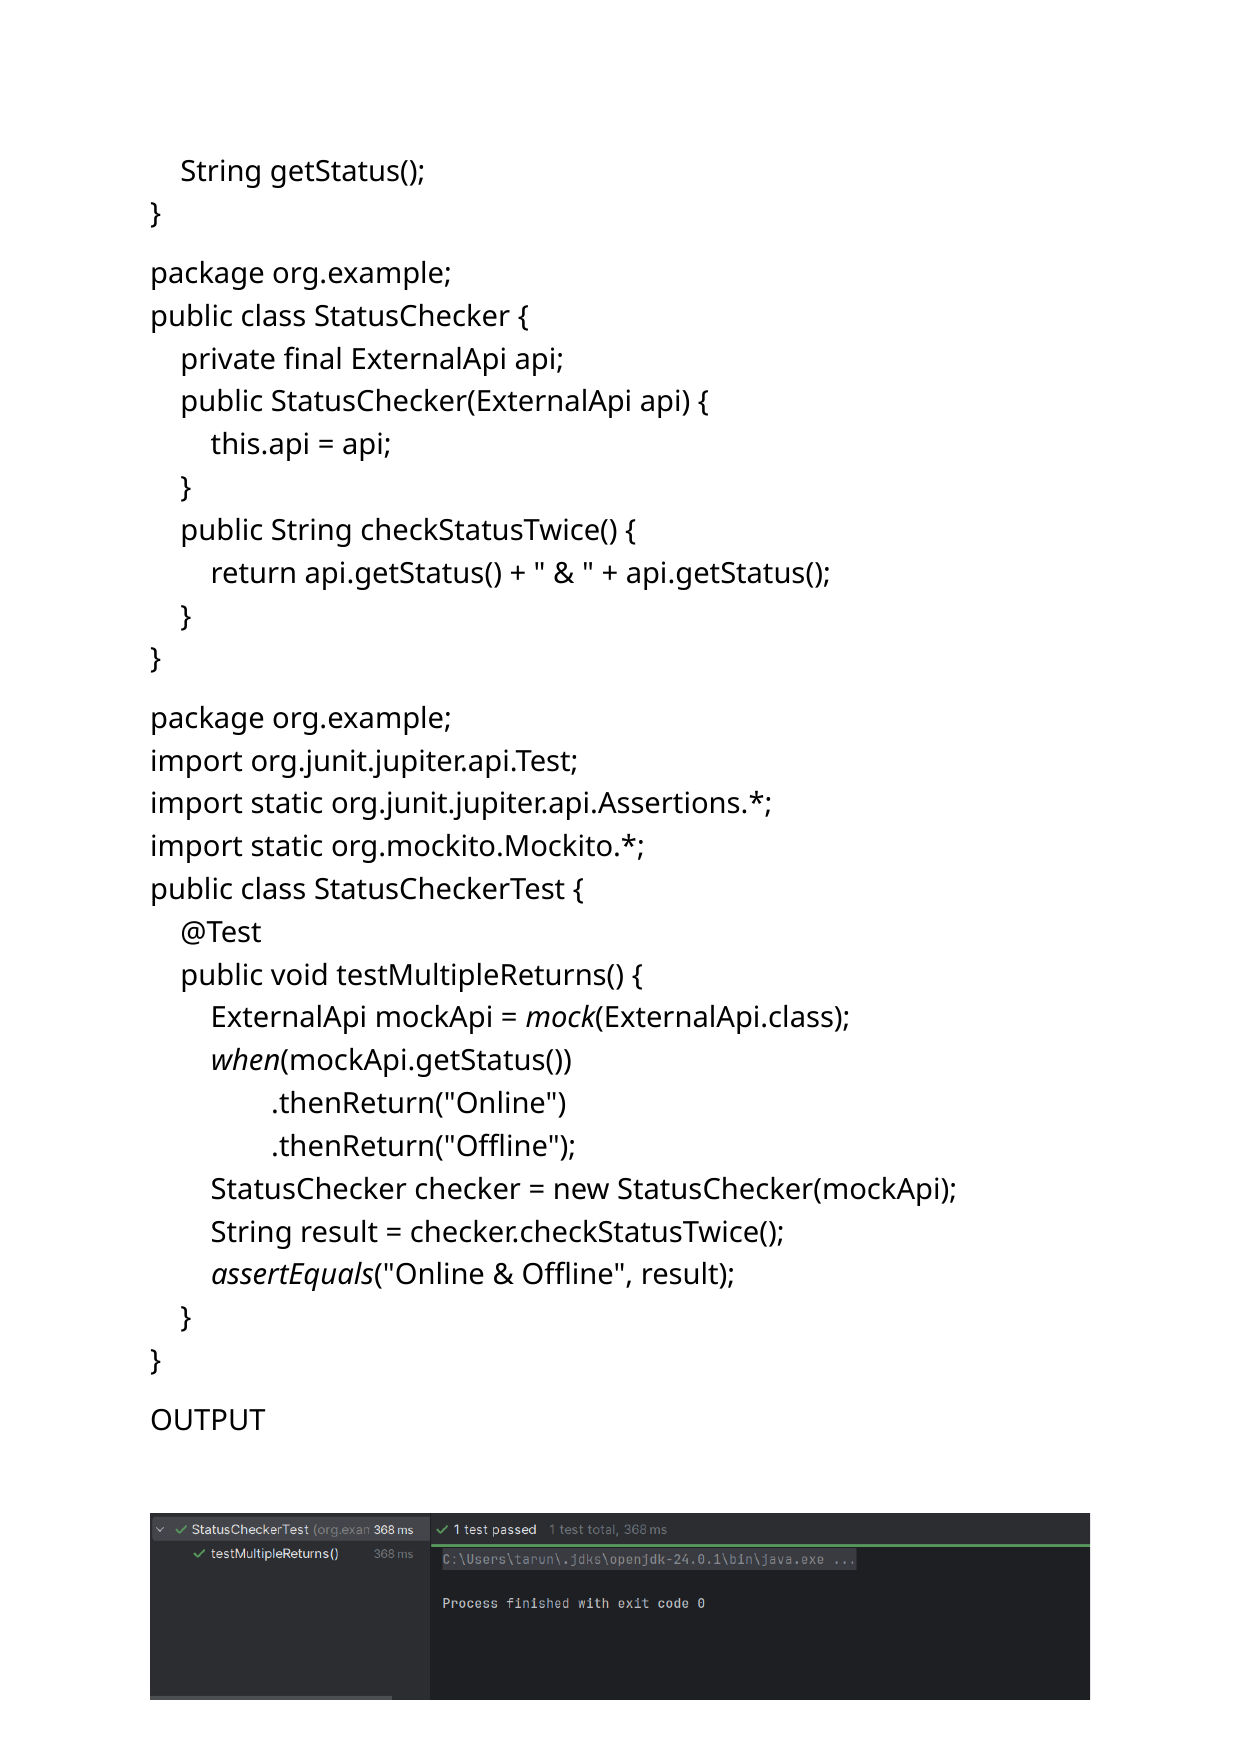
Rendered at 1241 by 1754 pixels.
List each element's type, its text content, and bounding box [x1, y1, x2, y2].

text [150, 150, 1090, 232]
text package org.example; import org.junit.jupiter.api.Test; import static org.junit.jupiter.api.Assertions.*; import static org.mockito.Mockito.*; public class StatusCheckerTest { @Test public void testMultipleReturns() { ExternalApi mockApi = mock(ExternalApi.class); when(mockApi.getStatus()) .thenReturn("Online") .thenReturn("Offline"); StatusChecker checker = new StatusChecker(mockApi); String result = checker.checkStatusTwice(); assertEquals("Online & Offline", result); } } [150, 697, 1090, 1379]
text package org.example; public class StatusChecker { private final ExternalApi api; public StatusChecker(ExternalApi api) { this.api = api; } public String checkStatusTwice() { return api.getStatus() + " & " + api.getStatus(); } } [150, 252, 1090, 677]
picture [150, 1513, 1091, 1700]
text OUTPUT [150, 1399, 1090, 1438]
